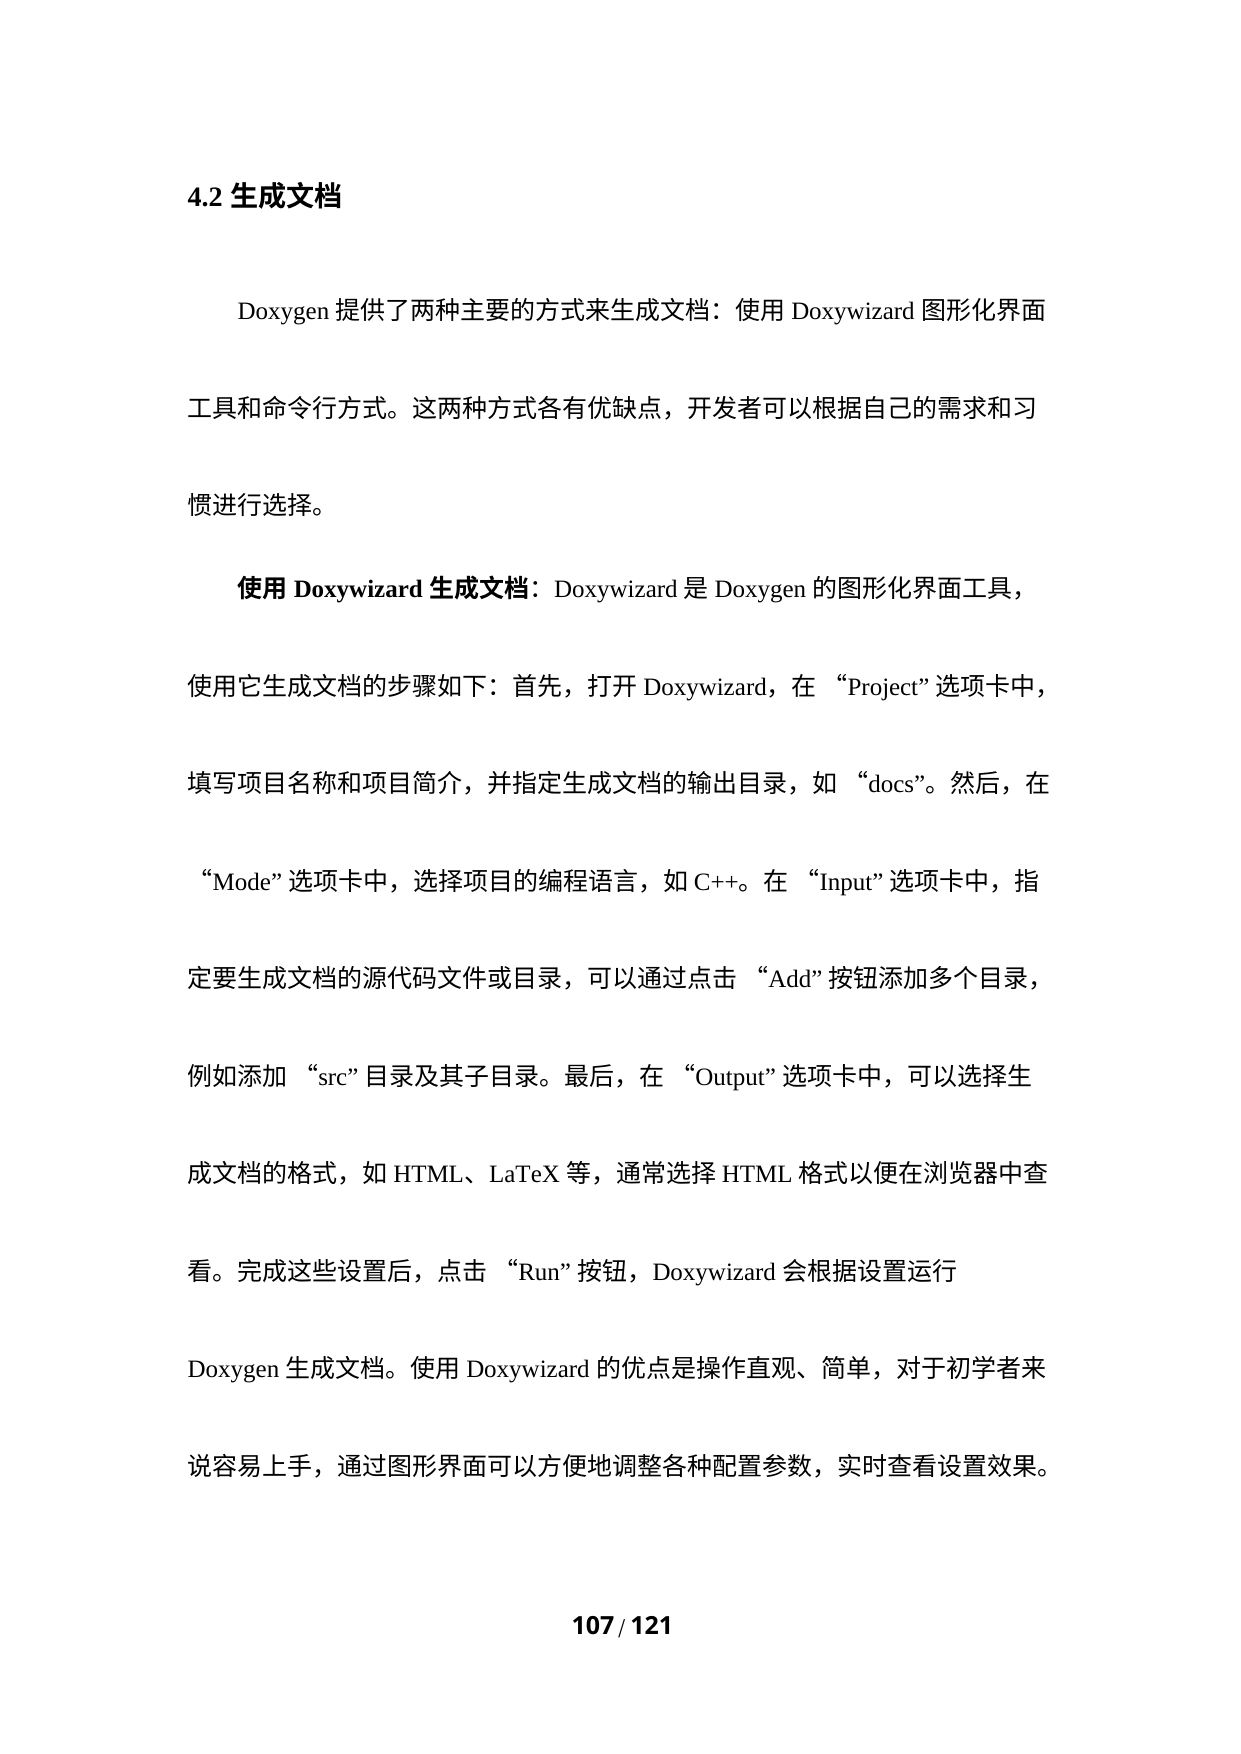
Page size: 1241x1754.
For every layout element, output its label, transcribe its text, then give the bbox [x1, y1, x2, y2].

text Doxygen 提供了两种主要的方式来生成文档：使用 Doxywizard 图形化界面工具和命令行方式。这两种方式各有优缺点，开发者可以根据自己的需求和习惯进行选择。 [187, 276, 1053, 536]
text 4.2 生成文档 [187, 162, 1053, 227]
